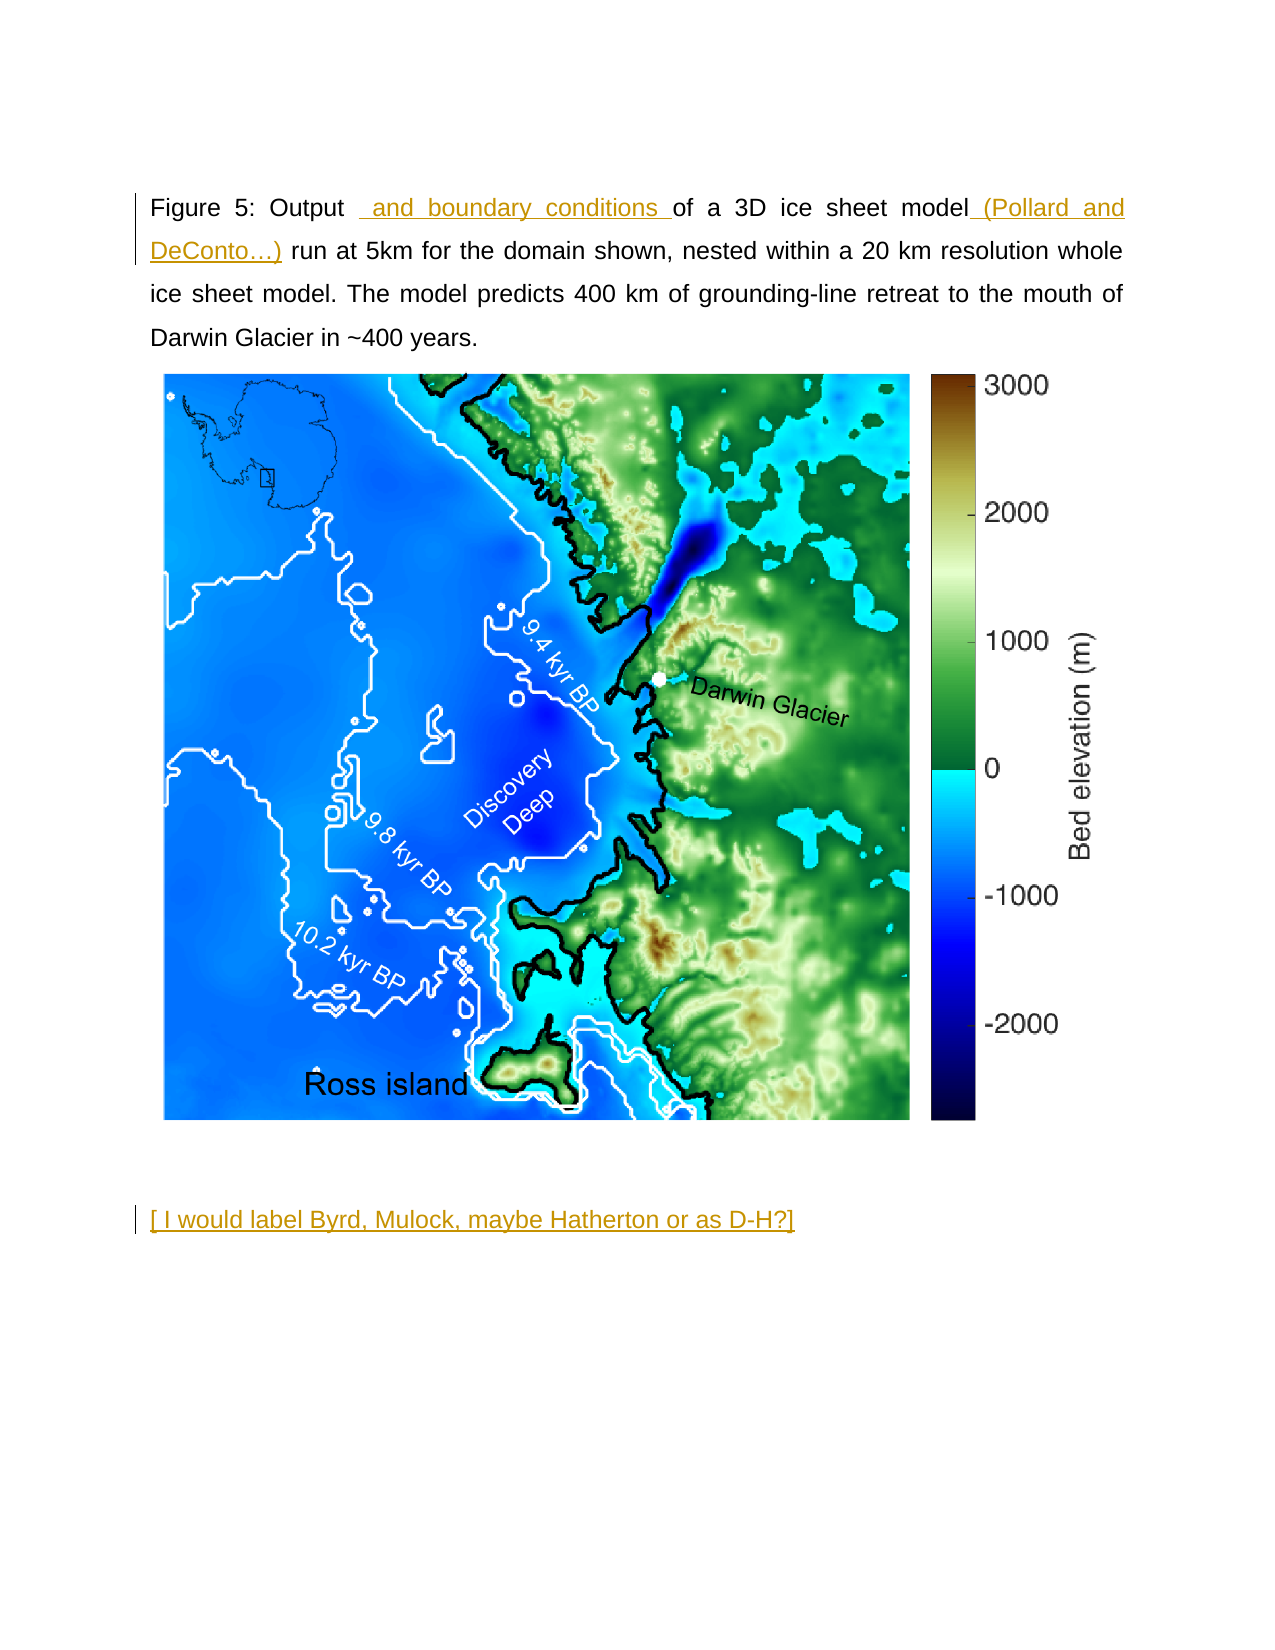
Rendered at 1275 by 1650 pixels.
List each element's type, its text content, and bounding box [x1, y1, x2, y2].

picture [150, 365, 1124, 1150]
text Figure 5: Output of a 3D ice sheet model run at 5km for the domain shown, nested within a 20 km resolution whole ice sheet model. The model predicts 400 km of grounding-line retreat to the mouth of Darwin Glacier in ~400 years. [150, 193, 1125, 351]
